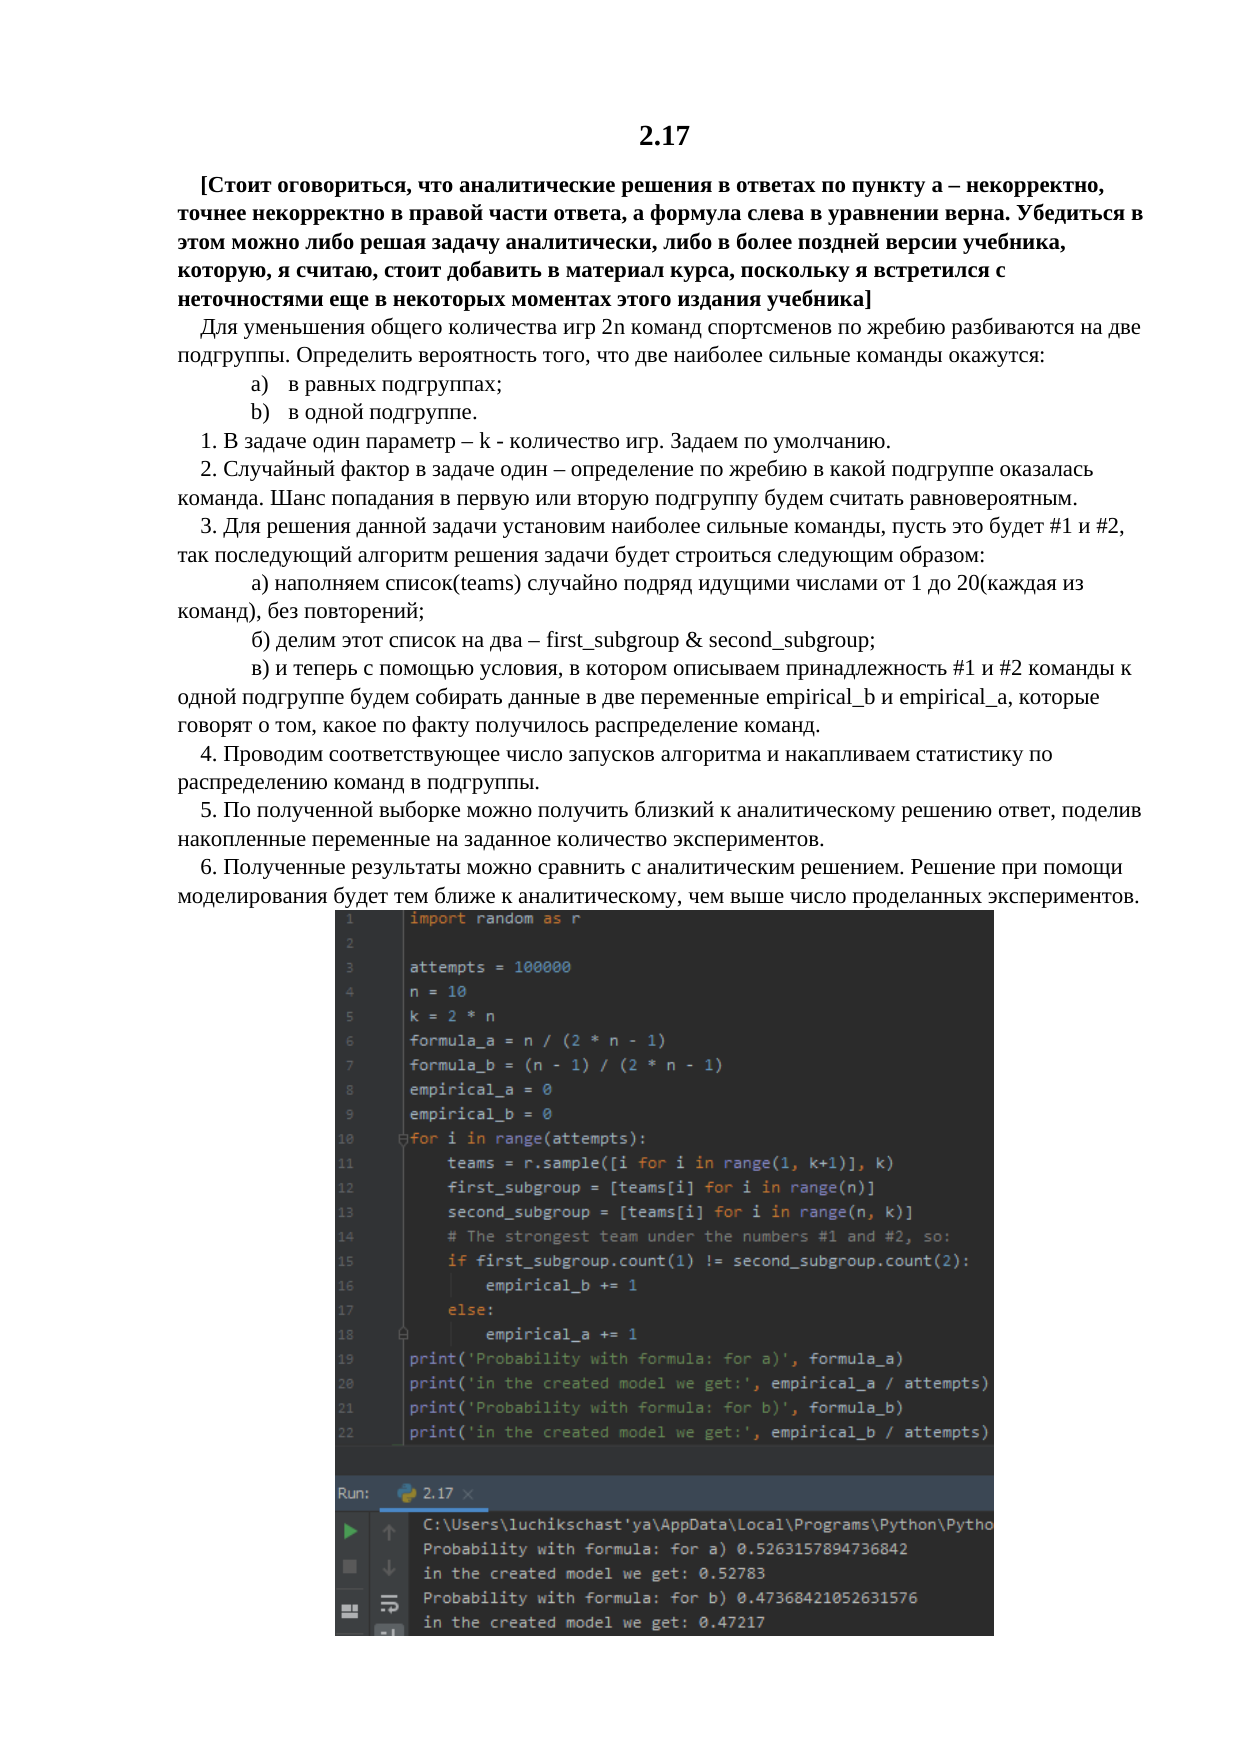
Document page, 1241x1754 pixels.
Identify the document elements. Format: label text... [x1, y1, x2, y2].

text 6. Полученные результаты можно сравнить с аналитическим решением. Решение при помощи моделирования будет тем ближе к аналитическому, чем выше число проделанных экспериментов. [177, 853, 1152, 908]
text 2.17 [177, 118, 1152, 152]
text в) и теперь с помощью условия, в котором описываем принадлежность #1 и #2 команды к одной подгруппе будем собирать данные в две переменные empirical_b и empirical_a, которые говорят о том, какое по факту получилось распределение команд. [177, 654, 1152, 738]
text 1. В задаче один параметр – k - количество игр. Задаем по умолчанию. [177, 427, 1152, 453]
text 4. Проводим соответствующее число запусков алгоритма и накапливаем статистику по распределению команд в подгруппы. [177, 740, 1152, 794]
text [Стоит оговориться, что аналитические решения в ответах по пункту a – некорректно, точнее некорректно в правой части ответа, а формула слева в уравнении верна. Убедиться в этом можно либо решая задачу аналитически, либо в более поздней версии учебника, которую, я считаю, стоит добавить в материал курса, поскольку я встретился с неточностями еще в некоторых моментах этого издания учебника] [177, 171, 1152, 311]
text 2. Случайный фактор в задаче один – определение по жребию в какой подгруппе оказалась команда. Шанс попадания в первую или вторую подгруппу будем считать равновероятным. [177, 455, 1152, 510]
text Для уменьшения общего количества игр 2n команд спортсменов по жребию разбиваются на две подгруппы. Определить вероятность того, что две наиболее сильные команды окажутся: [177, 313, 1152, 368]
text а) наполняем список(teams) случайно подряд идущими числами от 1 до 20(каждая из команд), без повторений; [177, 569, 1152, 624]
text 3. Для решения данной задачи установим наиболее сильные команды, пусть это будет #1 и #2, так последующий алгоритм решения задачи будет строиться следующим образом: [177, 512, 1152, 567]
picture [335, 910, 994, 1636]
text 5. По полученной выборке можно получить близкий к аналитическому решению ответ, поделив накопленные переменные на заданное количество экспериментов. [177, 797, 1152, 851]
list в одной подгруппе. [251, 398, 1152, 425]
text б) делим этот список на два – first_subgroup & second_subgroup; [177, 626, 1152, 652]
list в равных подгруппах; [251, 370, 1152, 396]
